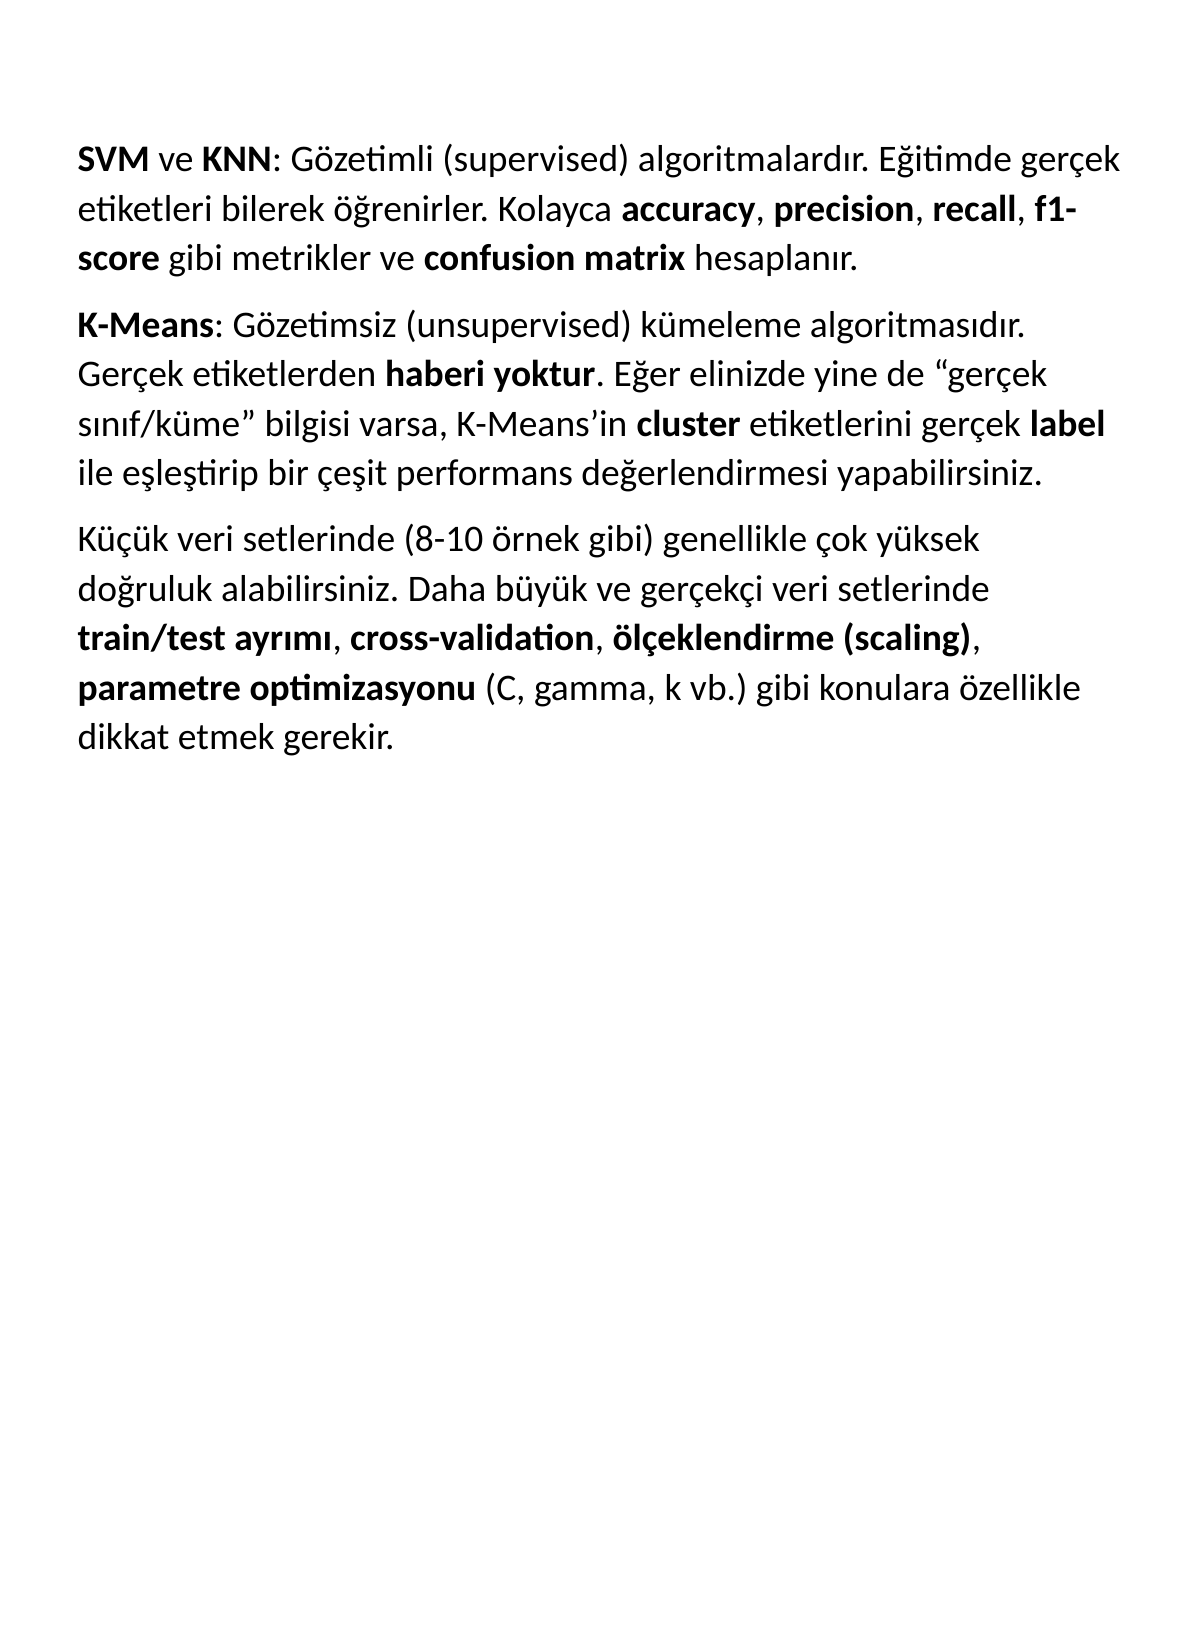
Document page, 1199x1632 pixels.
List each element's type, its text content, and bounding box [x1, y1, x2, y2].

text K-Means: Gözetimsiz (unsupervised) kümeleme algoritmasıdır. Gerçek etiketlerden haberi yoktur. Eğer elinizde yine de “gerçek sınıf/küme” bilgisi varsa, K-Means’in cluster etiketlerini gerçek label ile eşleştirip bir çeşit performans değerlendirmesi yapabilirsiniz. [77, 301, 1121, 495]
text Küçük veri setlerinde (8-10 örnek gibi) genellikle çok yüksek doğruluk alabilirsiniz. Daha büyük ve gerçekçi veri setlerinde train/test ayrımı, cross-validation, ölçeklendirme (scaling), parametre optimizasyonu (C, gamma, k vb.) gibi konulara özellikle dikkat etmek gerekir. [77, 515, 1121, 759]
text SVM ve KNN: Gözetimli (supervised) algoritmalardır. Eğitimde gerçek etiketleri bilerek öğrenirler. Kolayca accuracy, precision, recall, f1-score gibi metrikler ve confusion matrix hesaplanır. [77, 135, 1121, 280]
